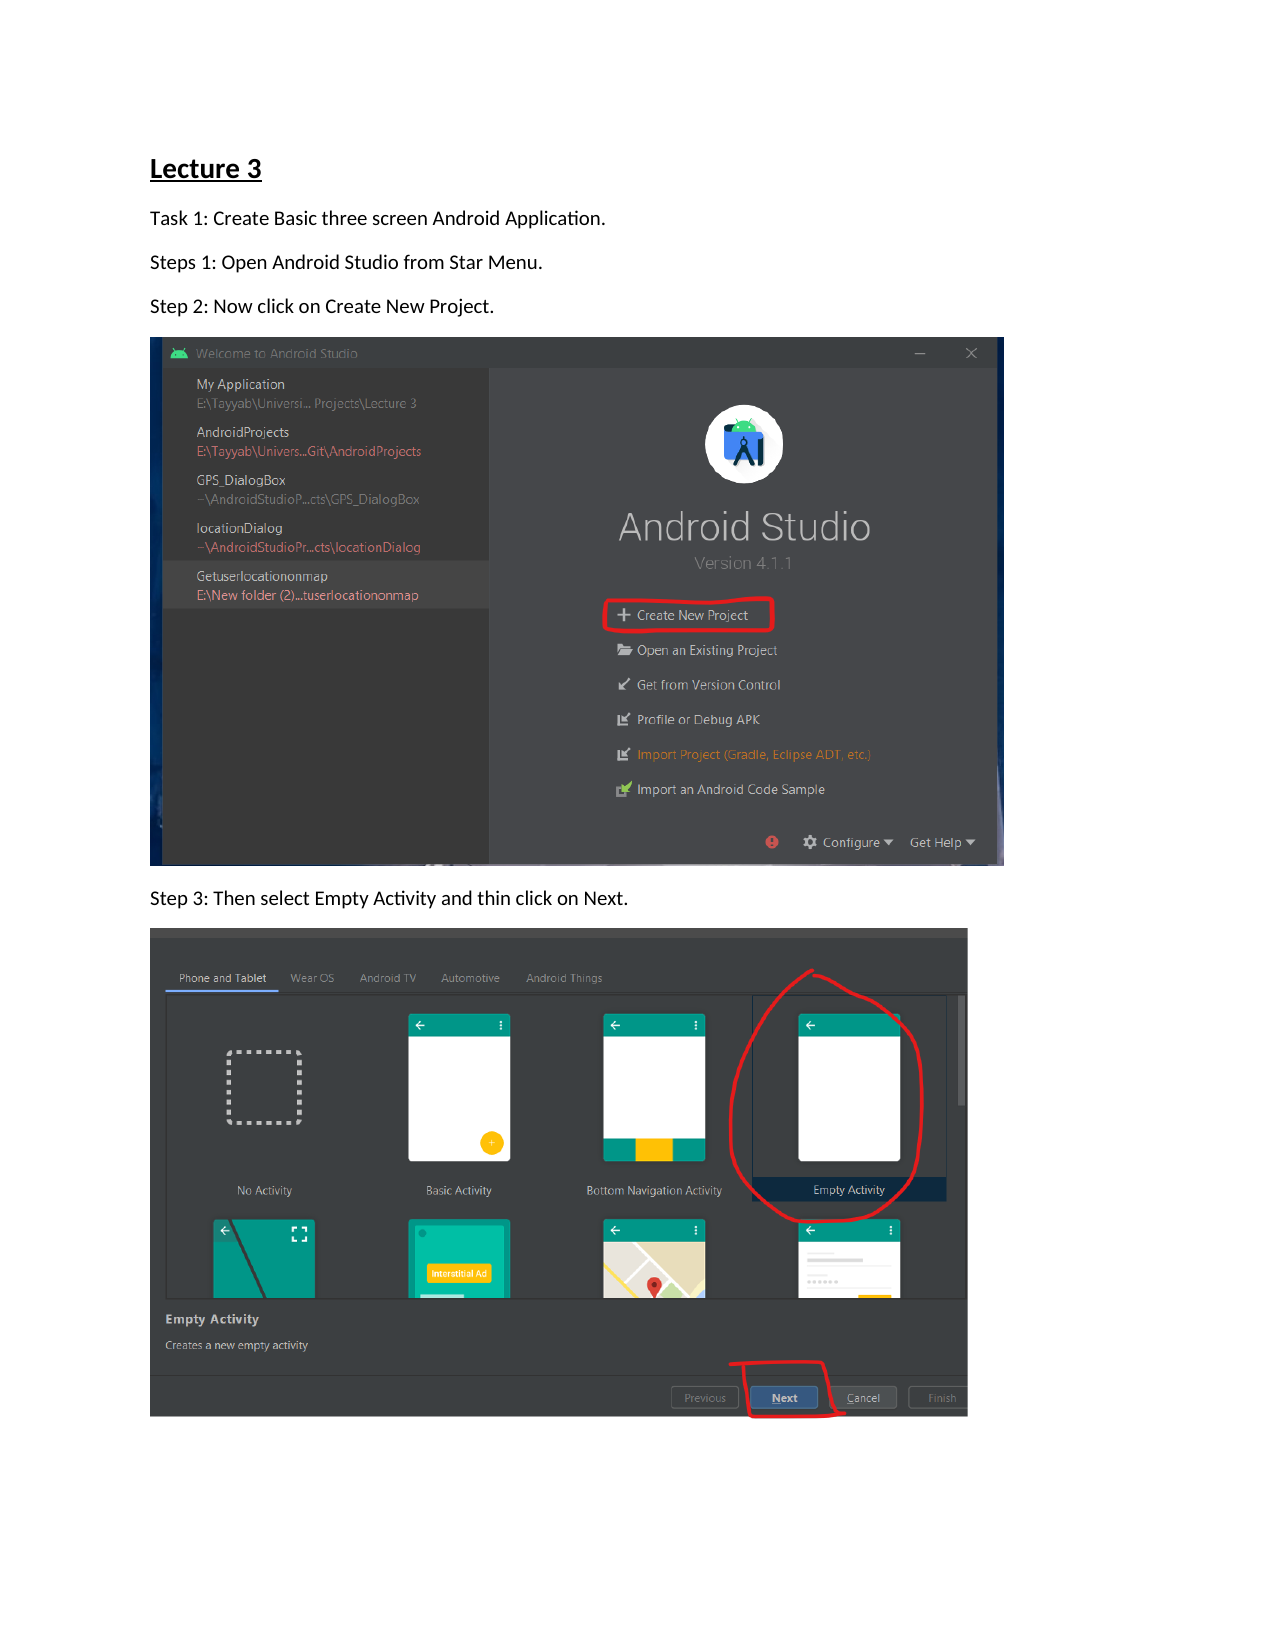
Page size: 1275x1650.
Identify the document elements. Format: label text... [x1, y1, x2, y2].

text Step 3: Then select Empty Activity and thin click on Next. [150, 885, 1125, 910]
text Lecture 3 [150, 150, 1125, 186]
picture [150, 928, 968, 1419]
text Task 1: Create Basic three screen Android Application. [150, 205, 1125, 231]
picture [150, 337, 1004, 866]
text Steps 1: Open Android Studio from Star Menu. [150, 249, 1125, 274]
text Step 2: Now click on Create New Project. [150, 293, 1125, 319]
